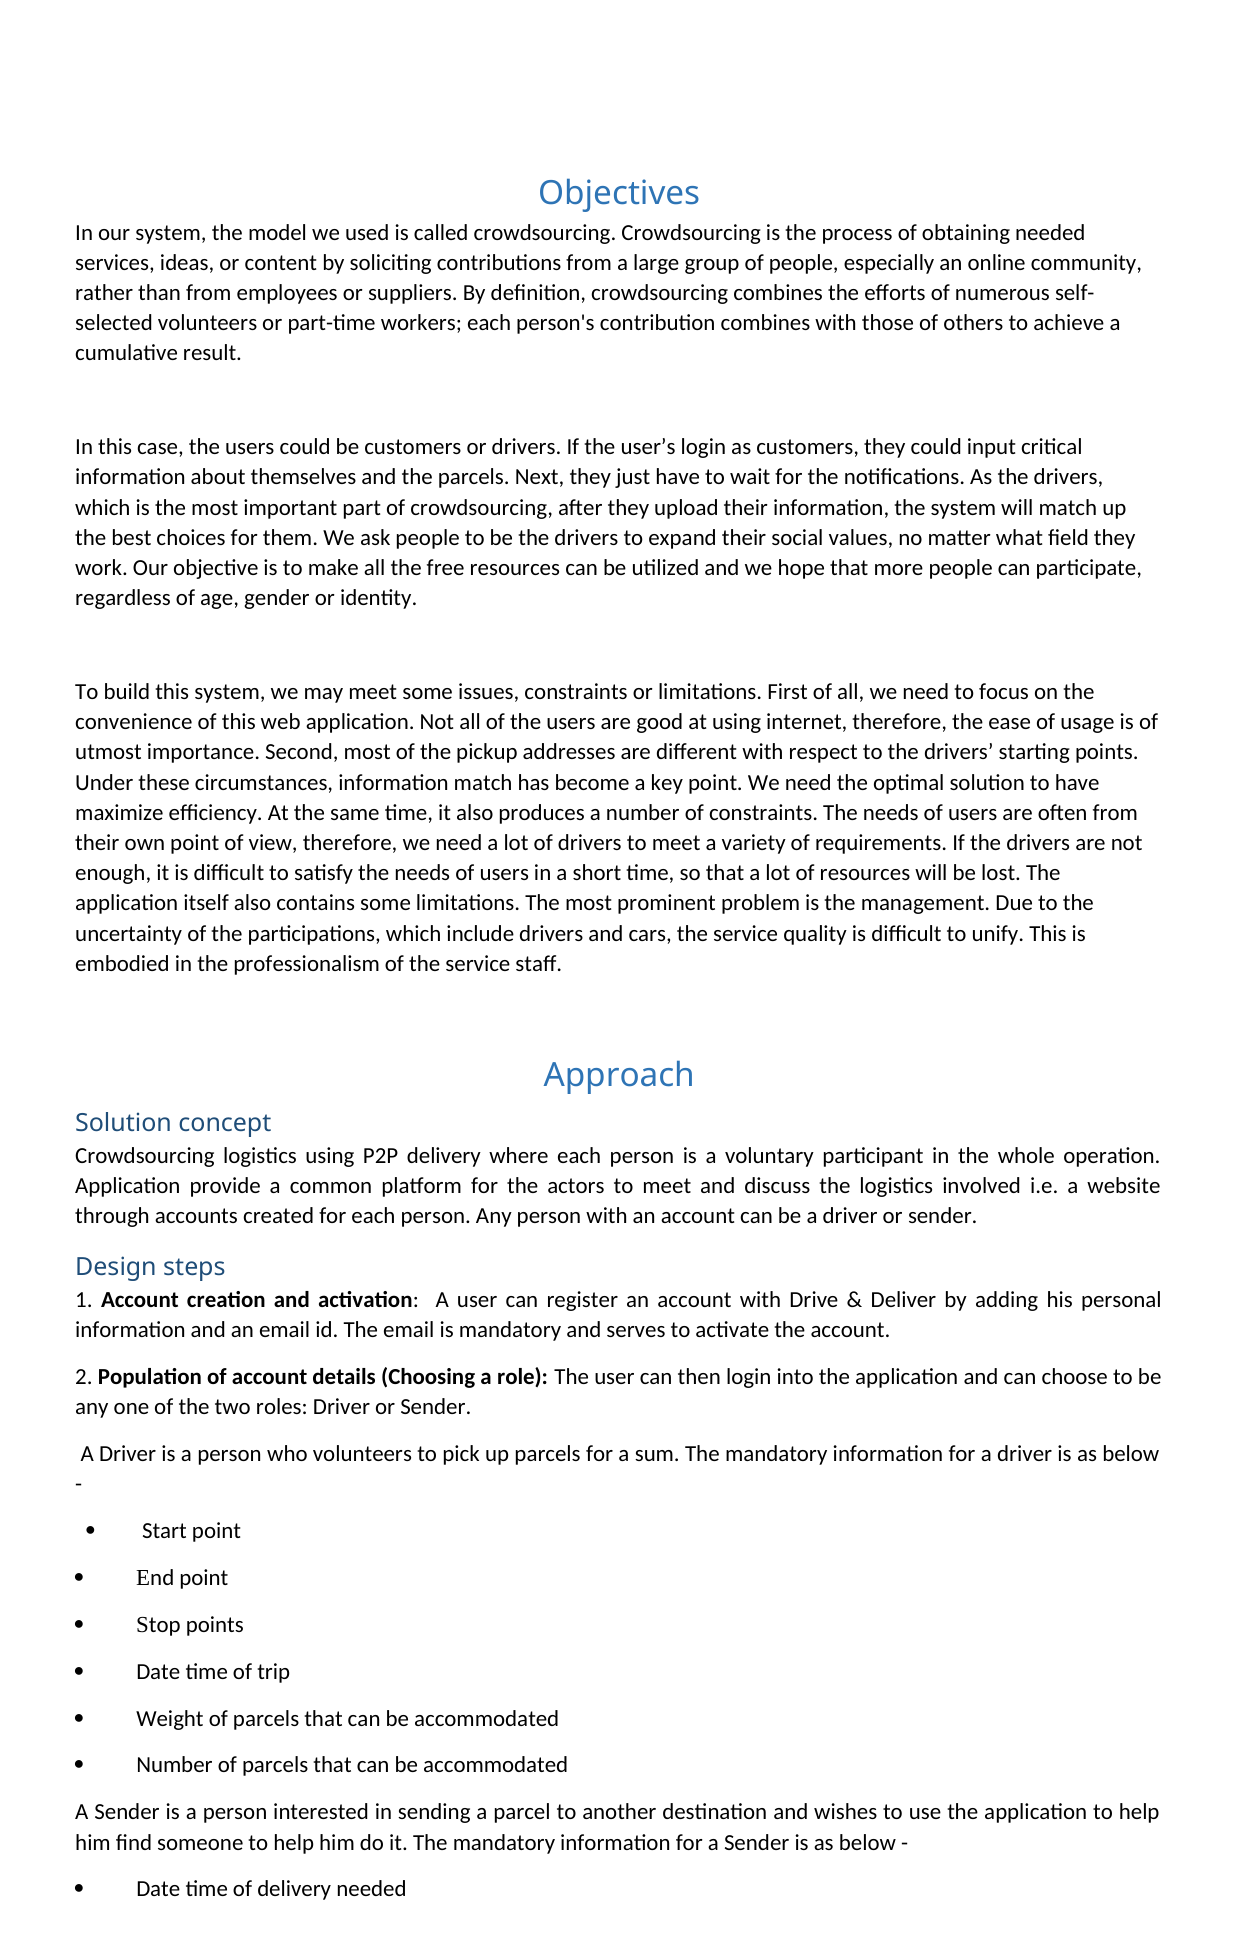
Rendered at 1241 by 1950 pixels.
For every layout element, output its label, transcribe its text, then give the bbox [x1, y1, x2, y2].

subtitle Design steps [75, 1248, 1163, 1282]
text 2. Population of account details (Choosing a role): The user can then login into the application and can choose to be any one of the two roles: Driver or Sender. [75, 1362, 1163, 1420]
subtitle Solution concept [75, 1104, 1163, 1138]
subtitle Approach [75, 1051, 1163, 1096]
text In our system, the model we used is called crowdsourcing. Crowdsourcing is the process of obtaining needed services, ideas, or content by soliciting contributions from a large group of people, especially an online community, rather than from employees or suppliers. By definition, crowdsourcing combines the efforts of numerous self-selected volunteers or part-time workers; each person's contribution combines with those of others to achieve a cumulative result. [75, 218, 1163, 367]
text A Sender is a person interested in sending a parcel to another destination and wishes to use the application to help him find someone to help him do it. The mandatory information for a Sender is as below - [75, 1797, 1163, 1856]
text A Driver is a person who volunteers to pick up parcels for a sum. The mandatory information for a driver is as below - [75, 1439, 1163, 1497]
text  Stop points [75, 1610, 1163, 1638]
text In this case, the users could be customers or drivers. If the user’s login as customers, they could input critical information about themselves and the parcels. Next, they just have to wait for the notifications. As the drivers, which is the most important part of crowdsourcing, after they upload their information, the system will match up the best choices for them. We ask people to be the drivers to expand their social values, no matter what field they work. Our objective is to make all the free resources can be utilized and we hope that more people can participate, regardless of age, gender or identity. [75, 432, 1163, 611]
text  End point [75, 1563, 1163, 1591]
text 1. Account creation and activation: A user can register an account with Drive & Deliver by adding his personal information and an email id. The email is mandatory and serves to activate the account. [75, 1285, 1163, 1343]
text Crowdsourcing logistics using P2P delivery where each person is a voluntary participant in the whole operation. Application provide a common platform for the actors to meet and discuss the logistics involved i.e. a website through accounts created for each person. Any person with an account can be a driver or sender. [75, 1141, 1163, 1229]
text  Date time of trip [75, 1657, 1163, 1685]
text To build this system, we may meet some issues, constraints or limitations. First of all, we need to focus on the convenience of this web application. Not all of the users are good at using internet, therefore, the ease of usage is of utmost importance. Second, most of the pickup addresses are different with respect to the drivers’ starting points. Under these circumstances, information match has become a key point. We need the optimal solution to have maximize efficiency. At the same time, it also produces a number of constraints. The needs of users are often from their own point of view, therefore, we need a lot of drivers to meet a variety of requirements. If the drivers are not enough, it is difficult to satisfy the needs of users in a short time, so that a lot of resources will be lost. The application itself also contains some limitations. The most prominent problem is the management. Due to the uncertainty of the participations, which include drivers and cars, the service quality is difficult to unify. This is embodied in the professionalism of the service staff. [75, 677, 1163, 977]
text  Weight of parcels that can be accommodated [75, 1704, 1163, 1732]
text  Date time of delivery needed [75, 1874, 1163, 1903]
text  Start point [75, 1516, 1163, 1544]
text  Number of parcels that can be accommodated [75, 1751, 1163, 1779]
subtitle Objectives [75, 169, 1163, 214]
